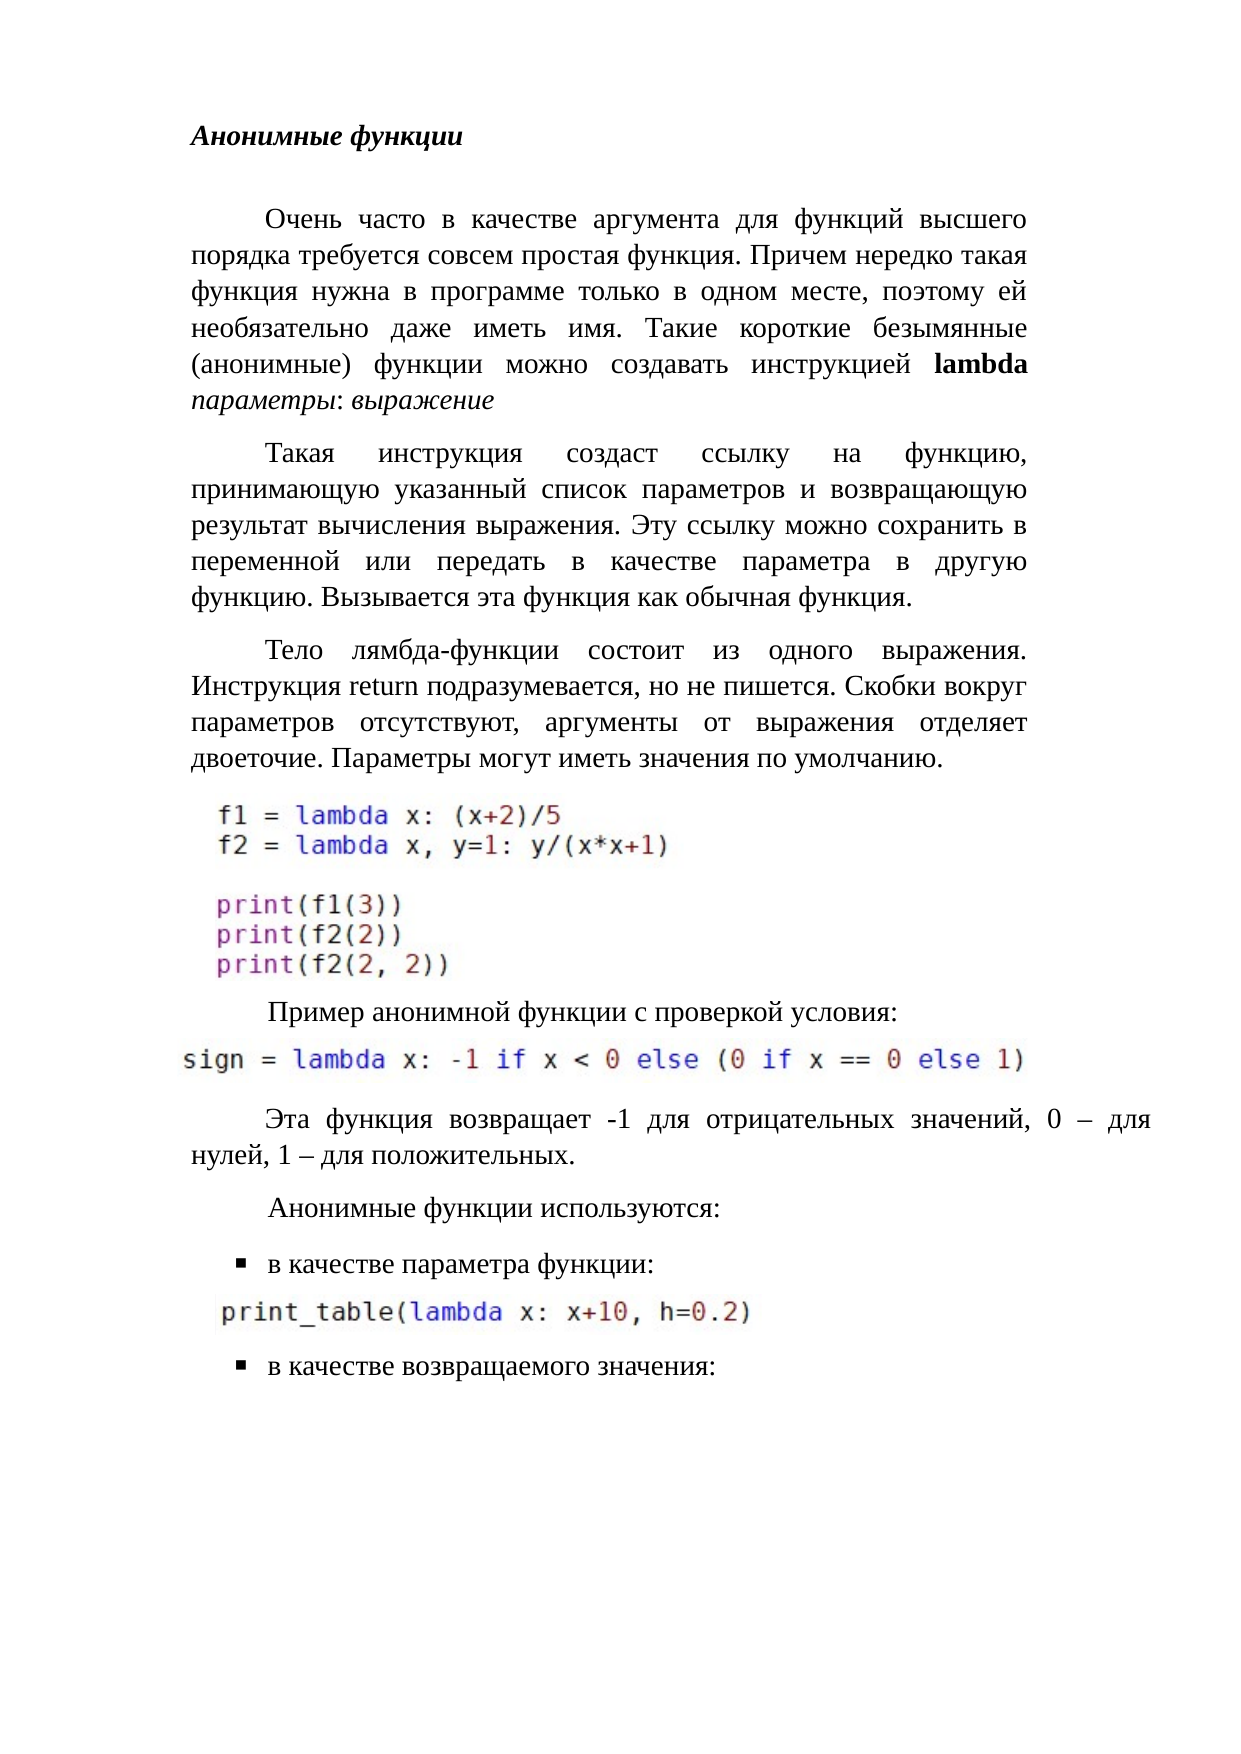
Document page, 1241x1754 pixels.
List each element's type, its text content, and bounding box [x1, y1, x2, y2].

text Такая инструкция создаст ссылку на функцию, принимающую указанный список параметров и возвращающую результат вычисления выражения. Эту ссылку можно сохранить в переменной или передать в качестве параметра в другую функцию. Вызывается эта функция как обычная функция. [191, 435, 1028, 613]
text Анонимные функции используются: [267, 1190, 1152, 1223]
list в качестве параметра функции: [230, 1246, 1152, 1279]
picture [215, 793, 684, 981]
picture [177, 1038, 1037, 1083]
text Тело лямбда-функции состоит из одного выражения. Инструкция return подразумевается, но не пишется. Скобки вокруг параметров отсутствуют, аргументы от выражения отделяет двоеточие. Параметры могут иметь значения по умолчанию. [191, 632, 1028, 774]
picture [215, 1294, 762, 1335]
text Пример анонимной функции с проверкой условия: [267, 994, 1152, 1027]
text Эта функция возвращает -1 для отрицательных значений, 0 – для нулей, 1 – для положительных. [191, 1101, 1152, 1171]
list в качестве возвращаемого значения: [230, 1348, 1152, 1381]
subtitle Анонимные функции [191, 118, 1152, 152]
text Очень часто в качестве аргумента для функций высшего порядка требуется совсем простая функция. Причем нередко такая функция нужна в программе только в одном месте, поэтому ей необязательно даже иметь имя. Такие короткие безымянные (анонимные) функции можно создавать инструкцией lambda параметры: выражение [191, 201, 1028, 416]
